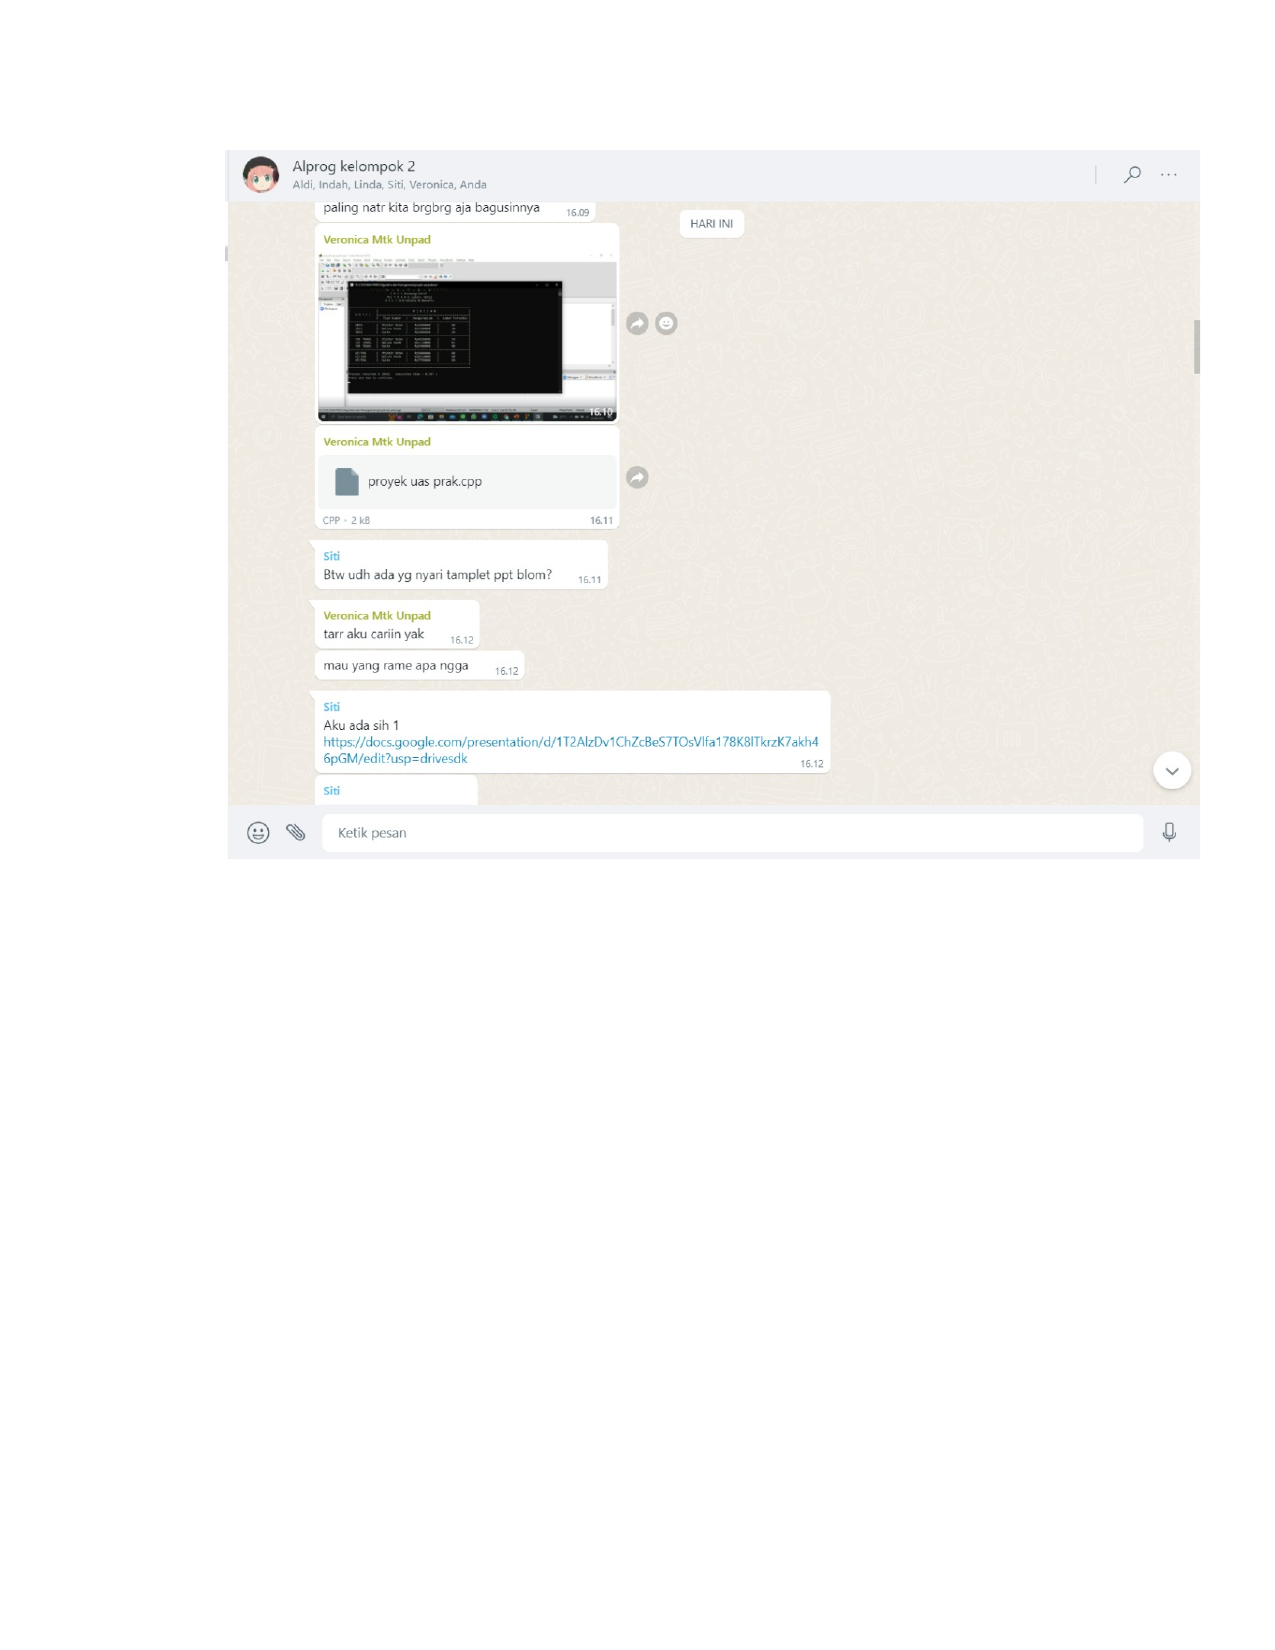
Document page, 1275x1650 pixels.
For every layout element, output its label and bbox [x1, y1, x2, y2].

picture [225, 150, 1200, 859]
